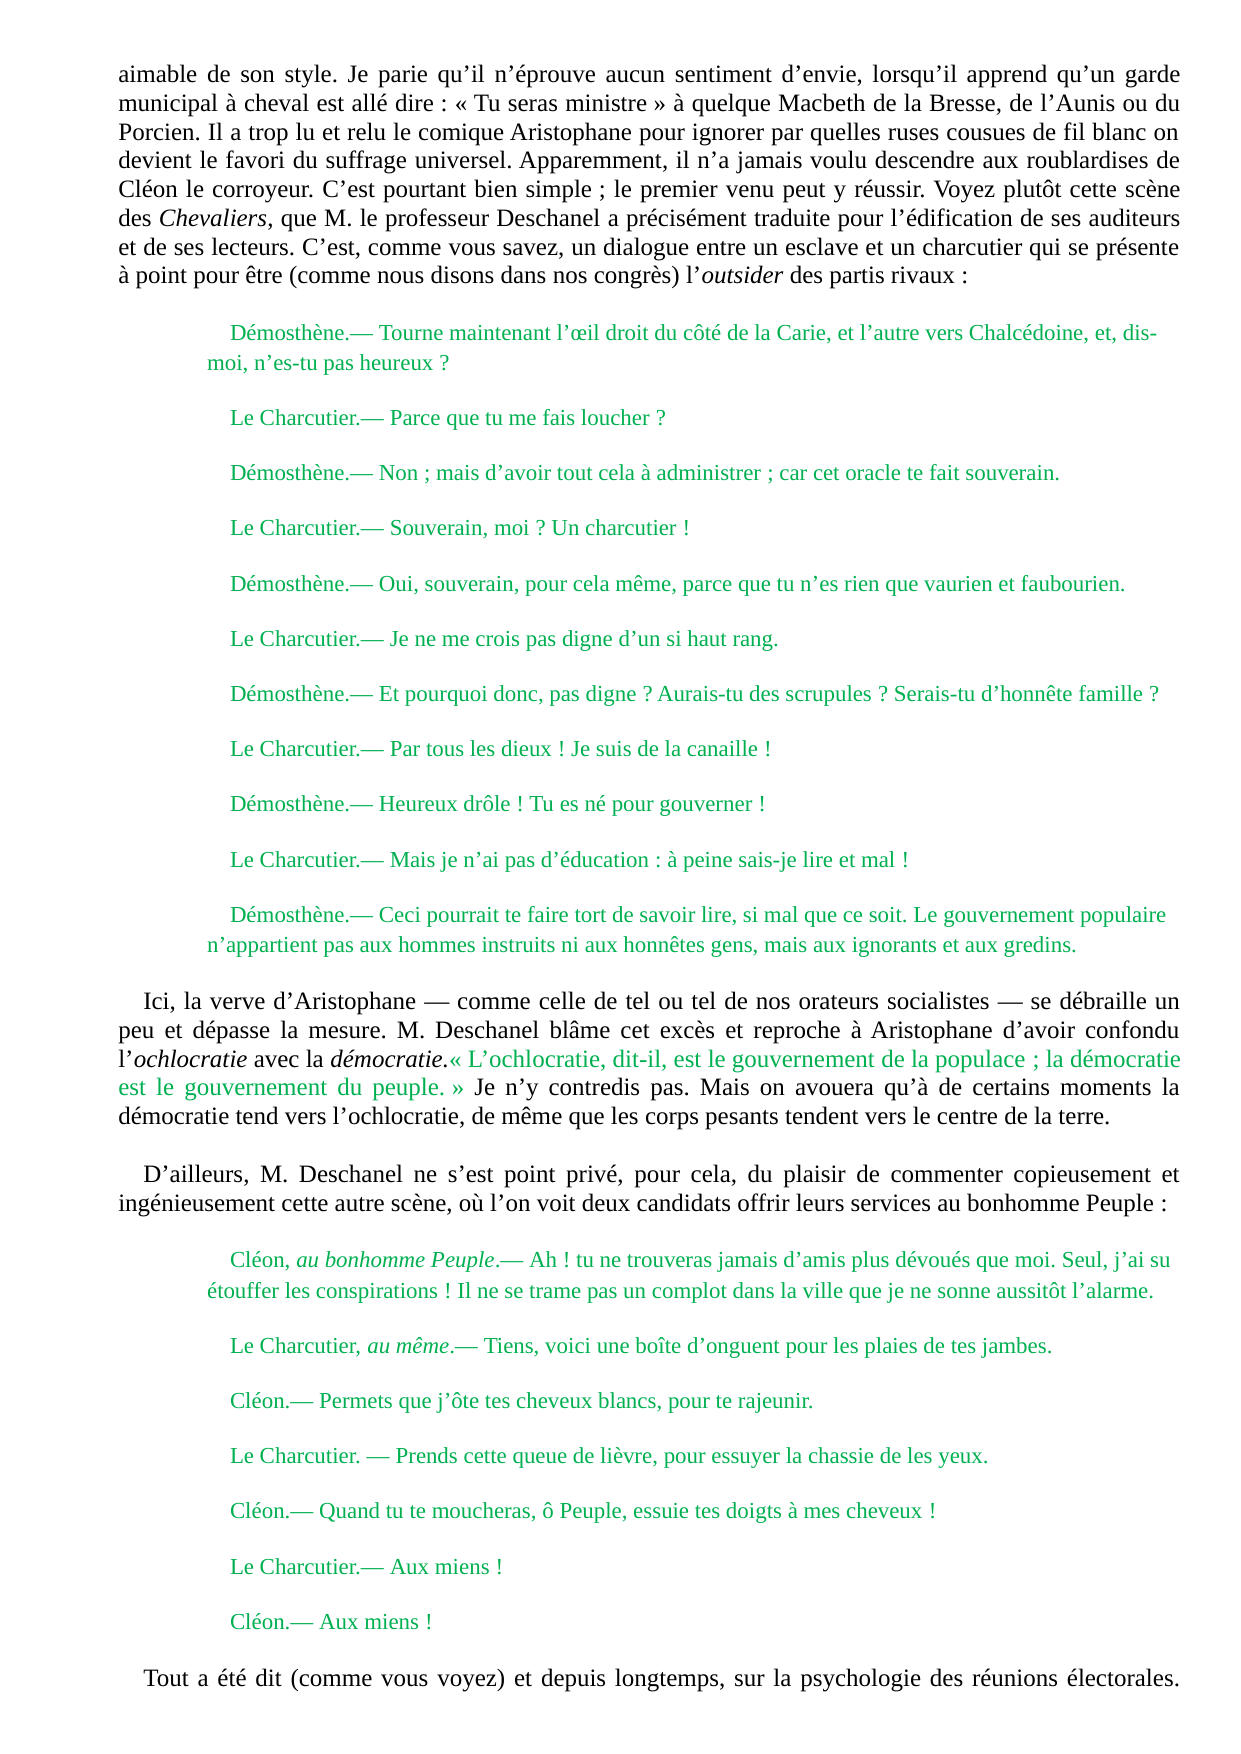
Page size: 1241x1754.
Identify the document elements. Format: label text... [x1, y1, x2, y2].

text Démosthène.— Et pourquoi donc, pas digne ? Aurais-tu des scrupules ? Serais-tu d’honnête famille ? [207, 680, 1181, 706]
text Le Charcutier.— Souverain, moi ? Un charcutier ! [207, 514, 1181, 541]
text D’ailleurs, M. Deschanel ne s’est point privé, pour cela, du plaisir de commenter copieusement et ingénieusement cette autre scène, où l’on voit deux candidats offrir leurs services au bonhomme Peuple : [118, 1159, 1181, 1217]
text Démosthène.— Oui, souverain, pour cela même, parce que tu n’es rien que vaurien et faubourien. [207, 569, 1181, 596]
text Cléon, au bonhomme Peuple.— Ah ! tu ne trouveras jamais d’amis plus dévoués que moi. Seul, j’ai su étouffer les conspirations ! Il ne se trame pas un complot dans la ville que je ne sonne aussitôt l’alarme. [207, 1246, 1181, 1303]
text Cléon.— Aux miens ! [207, 1608, 1181, 1634]
text Cléon.— Permets que j’ôte tes cheveux blancs, pour te rajeunir. [207, 1387, 1181, 1413]
text Ici, la verve d’Aristophane — comme celle de tel ou tel de nos orateurs socialistes — se débraille un peu et dépasse la mesure. M. Deschanel blâme cet excès et reproche à Aristophane d’avoir confondu l’ochlocratie avec la démocratie.« L’ochlocratie, dit-il, est le gouvernement de la populace ; la démocratie est le gouvernement du peuple. » Je n’y contredis pas. Mais on avouera qu’à de certains moments la démocratie tend vers l’ochlocratie, de même que les corps pesants tendent vers le centre de la terre. [118, 986, 1181, 1130]
text Démosthène.— Tourne maintenant l’œil droit du côté de la Carie, et l’autre vers Chalcédoine, et, dis-moi, n’es-tu pas heureux ? [207, 318, 1181, 375]
text Le Charcutier.— Mais je n’ai pas d’éducation : à peine sais-je lire et mal ! [207, 846, 1181, 872]
text Le Charcutier.— Je ne me crois pas digne d’un si haut rang. [207, 625, 1181, 651]
text Cléon.— Quand tu te moucheras, ô Peuple, essuie tes doigts à mes cheveux ! [207, 1497, 1181, 1524]
text Le Charcutier. — Prends cette queue de lièvre, pour essuyer la chassie de les yeux. [207, 1442, 1181, 1469]
text Démosthène.— Heureux drôle ! Tu es né pour gouverner ! [207, 790, 1181, 817]
text Le Charcutier.— Aux miens ! [207, 1553, 1181, 1579]
text Démosthène.— Non ; mais d’avoir tout cela à administrer ; car cet oracle te fait souverain. [207, 459, 1181, 486]
text Démosthène.— Ceci pourrait te faire tort de savoir lire, si mal que ce soit. Le gouvernement populaire n’appartient pas aux hommes instruits ni aux honnêtes gens, mais aux ignorants et aux gredins. [207, 901, 1181, 957]
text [118, 59, 1181, 289]
text Le Charcutier.— Parce que tu me fais loucher ? [207, 404, 1181, 430]
text Le Charcutier.— Par tous les dieux ! Je suis de la canaille ! [207, 735, 1181, 762]
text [118, 1663, 1181, 1692]
text Le Charcutier, au même.— Tiens, voici une boîte d’onguent pour les plaies de tes jambes. [207, 1332, 1181, 1358]
